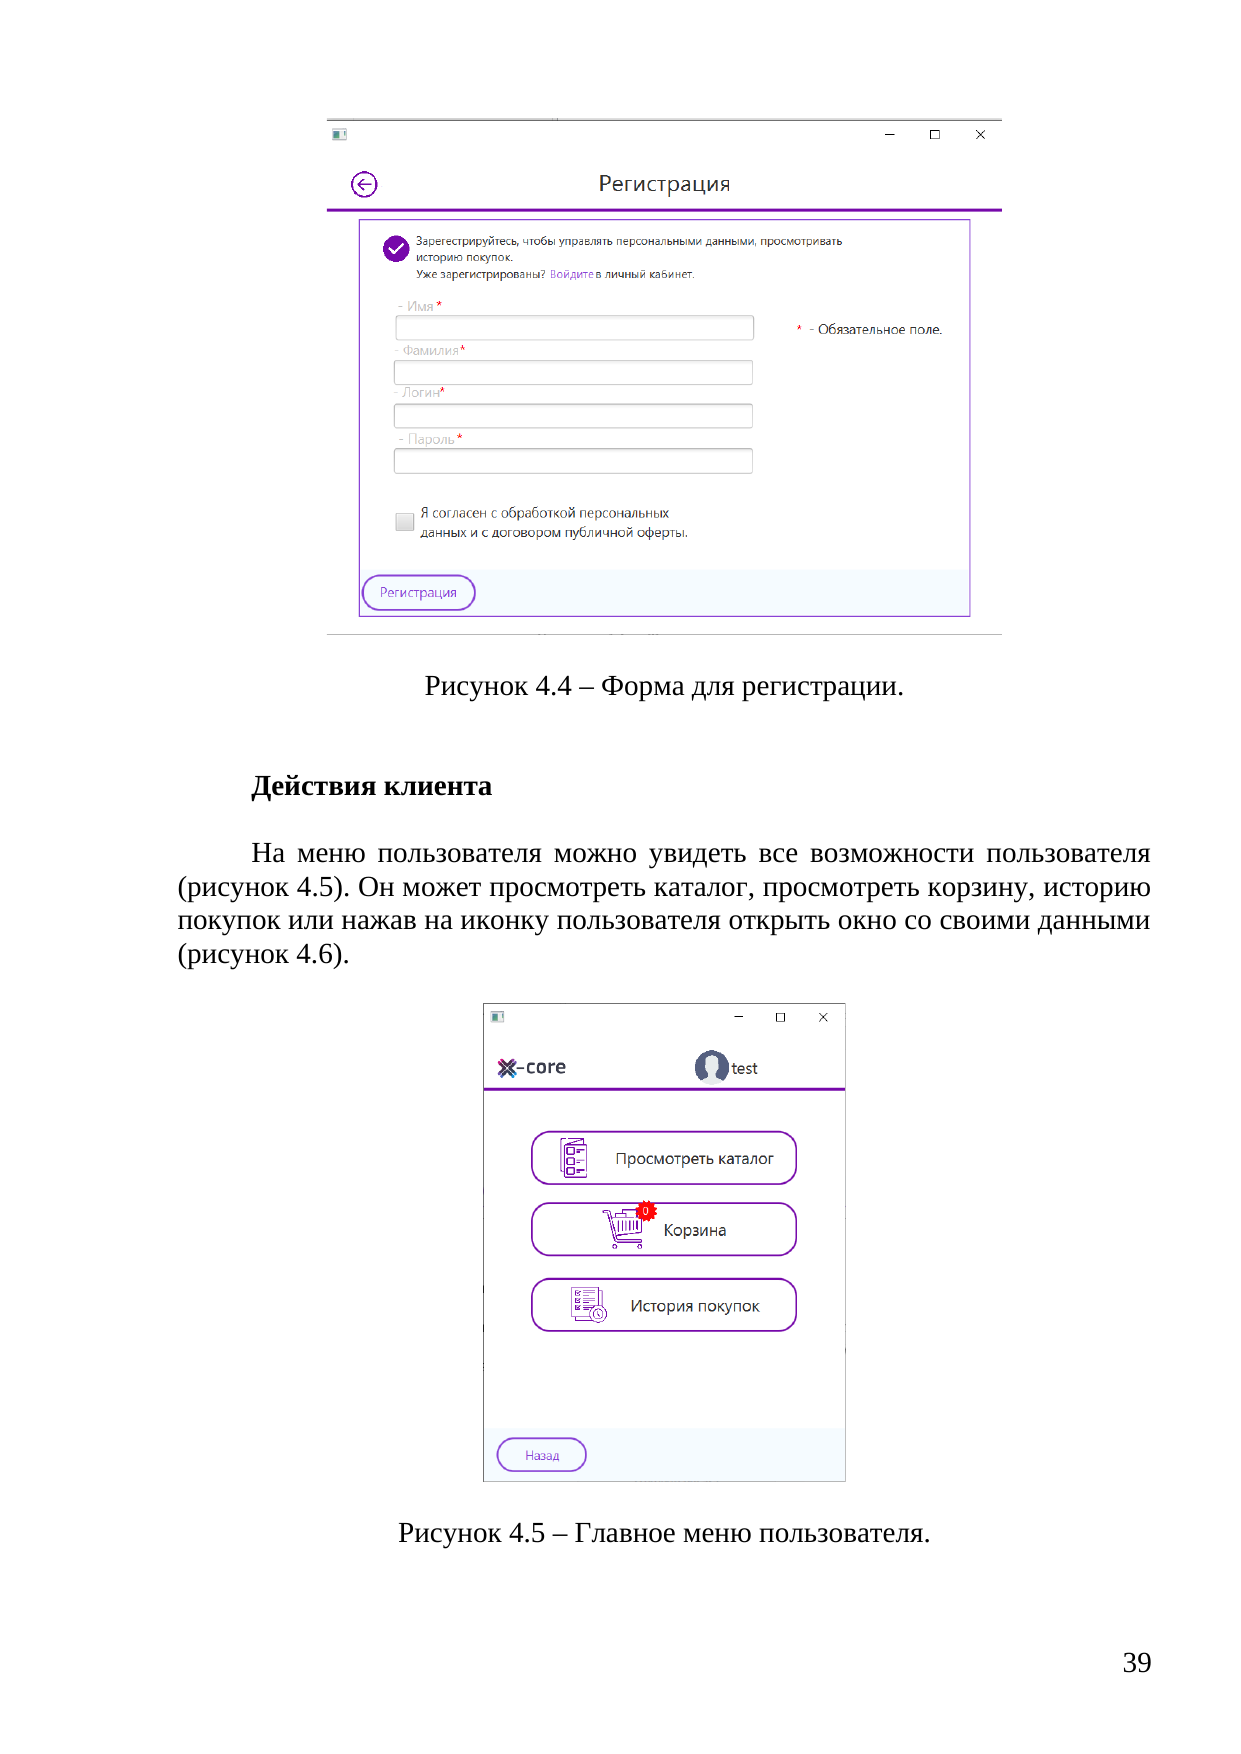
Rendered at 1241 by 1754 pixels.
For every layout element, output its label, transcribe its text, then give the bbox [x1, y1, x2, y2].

text Действия клиента [177, 768, 1152, 802]
text На меню пользователя можно увидеть все возможности пользователя (рисунок 4.5). Он может просмотреть каталог, просмотреть корзину, историю покупок или нажав на иконку пользователя открыть окно со своими данными (рисунок 4.6). [177, 835, 1152, 969]
picture [483, 1003, 846, 1482]
text Рисунок 4.4 – Форма для регистрации. [177, 668, 1152, 701]
text Рисунок 4.5 – Главное меню пользователя. [177, 1515, 1152, 1549]
picture [326, 118, 1002, 635]
